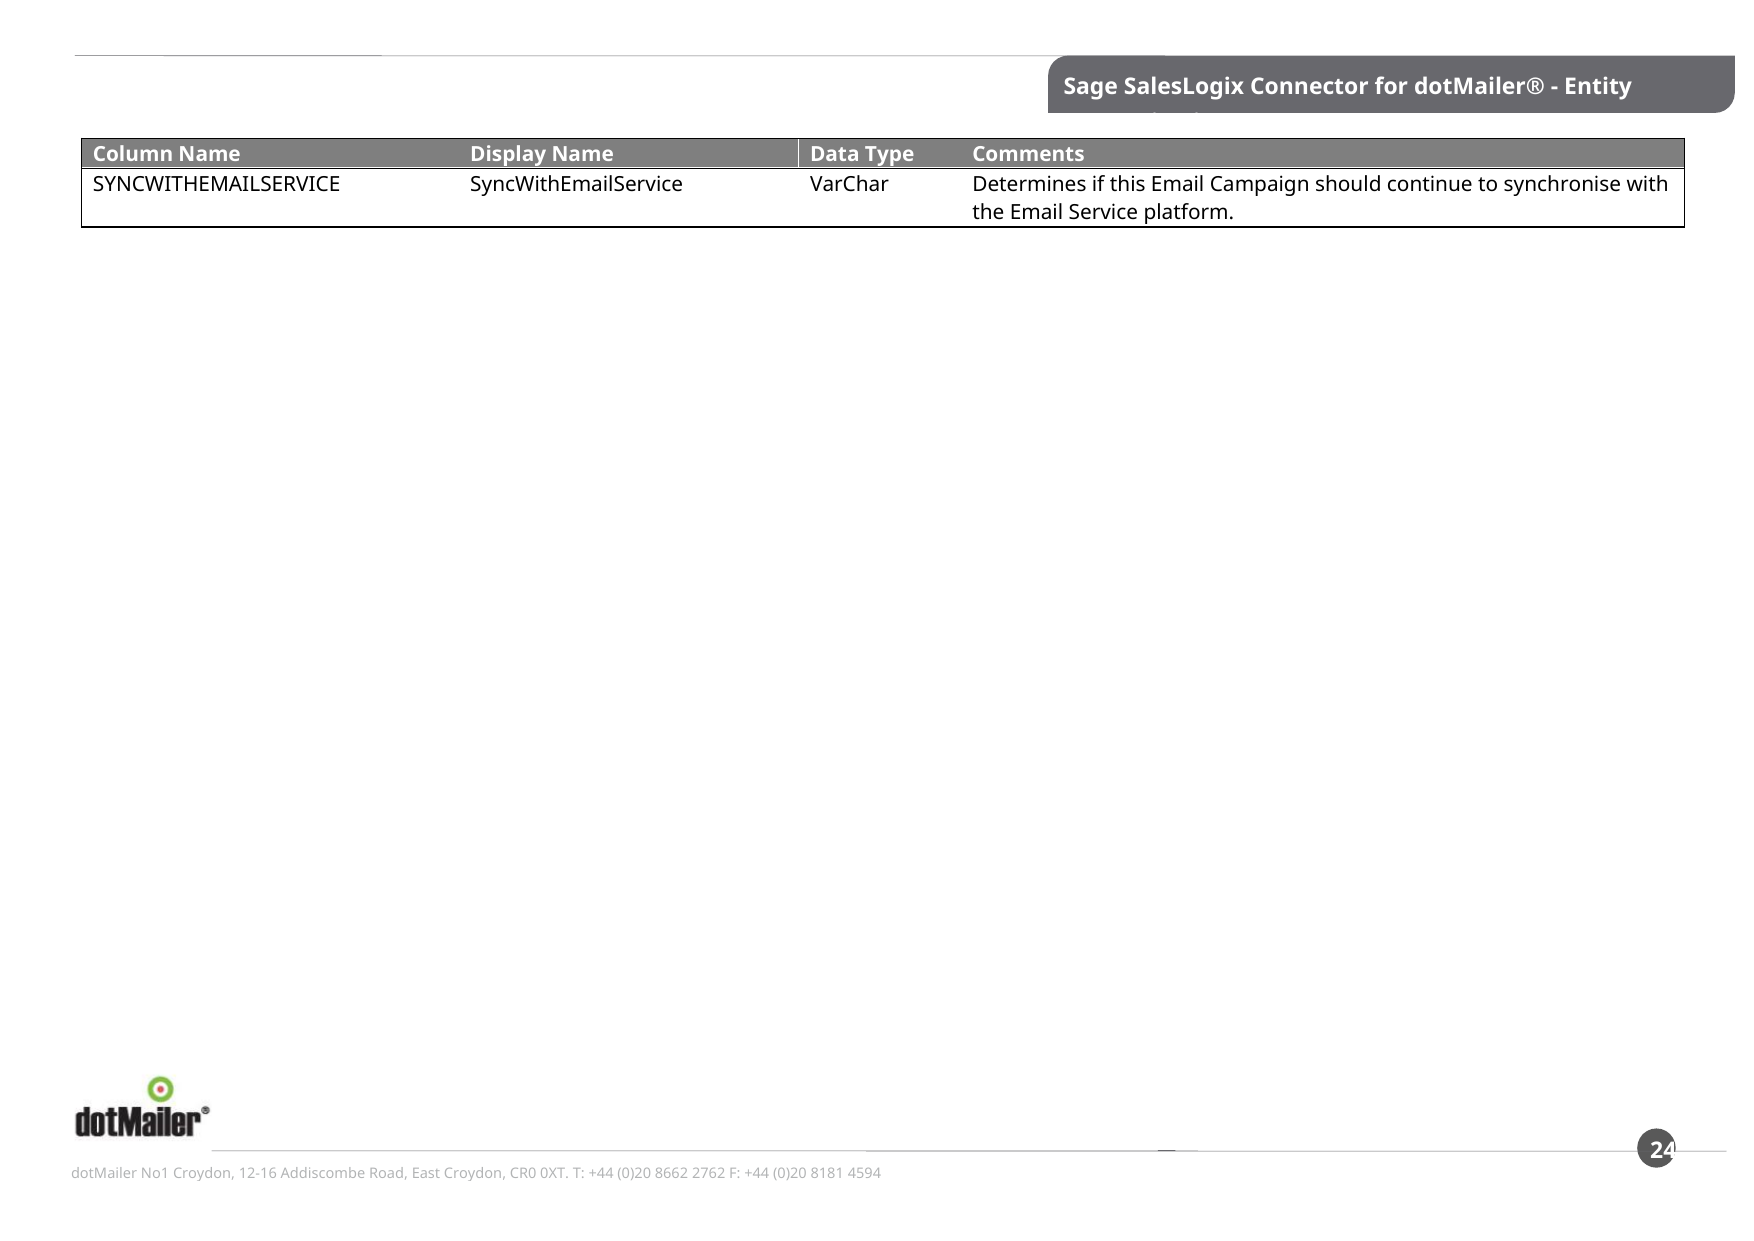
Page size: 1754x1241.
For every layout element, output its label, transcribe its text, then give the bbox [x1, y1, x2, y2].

picture [58, 1058, 211, 1158]
table_header Display Name [459, 139, 798, 167]
table_header Comments [961, 139, 1684, 167]
table_cell SyncWithEmailService [459, 169, 798, 226]
table_cell SYNCWITHEMAILSERVICE [82, 169, 459, 226]
table_header Column Name [82, 139, 459, 167]
table_cell Determines if this Email Campaign should continue to synchronise with the Email Service platform. [961, 169, 1684, 226]
table_header Data Type [799, 139, 961, 167]
table_cell VarChar [799, 169, 961, 226]
